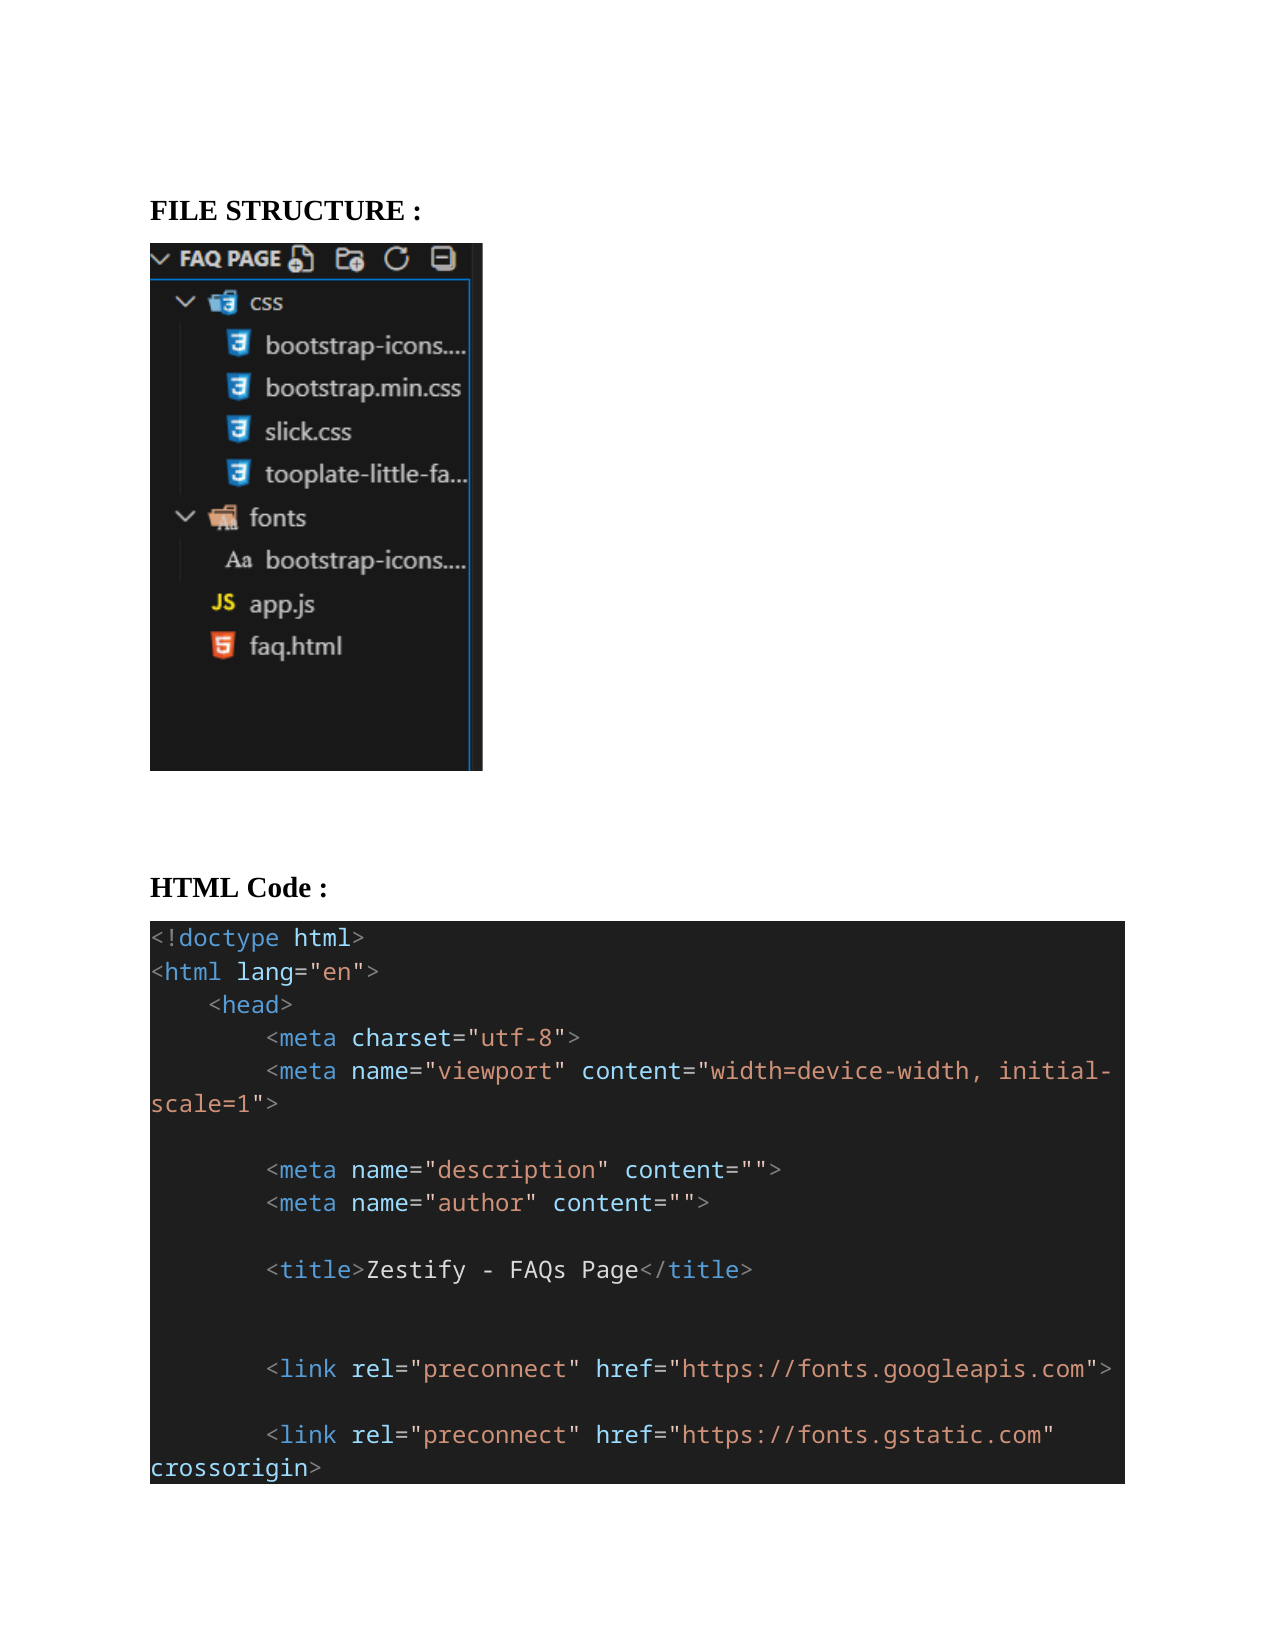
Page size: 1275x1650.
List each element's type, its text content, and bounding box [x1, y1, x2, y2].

text <link rel="preconnect" href="https://fonts.googleapis.com"> [150, 1351, 1125, 1384]
text <head> [150, 987, 1125, 1020]
text <title>Zestify - FAQs Page</title> [150, 1252, 1125, 1285]
text <link rel="preconnect" href="https://fonts.gstatic.com" crossorigin> [150, 1417, 1125, 1484]
text <meta name="description" content=""> [150, 1152, 1125, 1186]
text <meta name="author" content=""> [150, 1186, 1125, 1219]
text HTML Code : [150, 870, 1125, 904]
text <meta charset="utf-8"> [150, 1020, 1125, 1053]
text <meta name="viewport" content="width=device-width, initial-scale=1"> [150, 1053, 1125, 1119]
text <!doctype html> [150, 921, 1125, 954]
text FILE STRUCTURE : [150, 193, 1125, 227]
picture [150, 243, 483, 771]
text <html lang="en"> [150, 954, 1125, 987]
